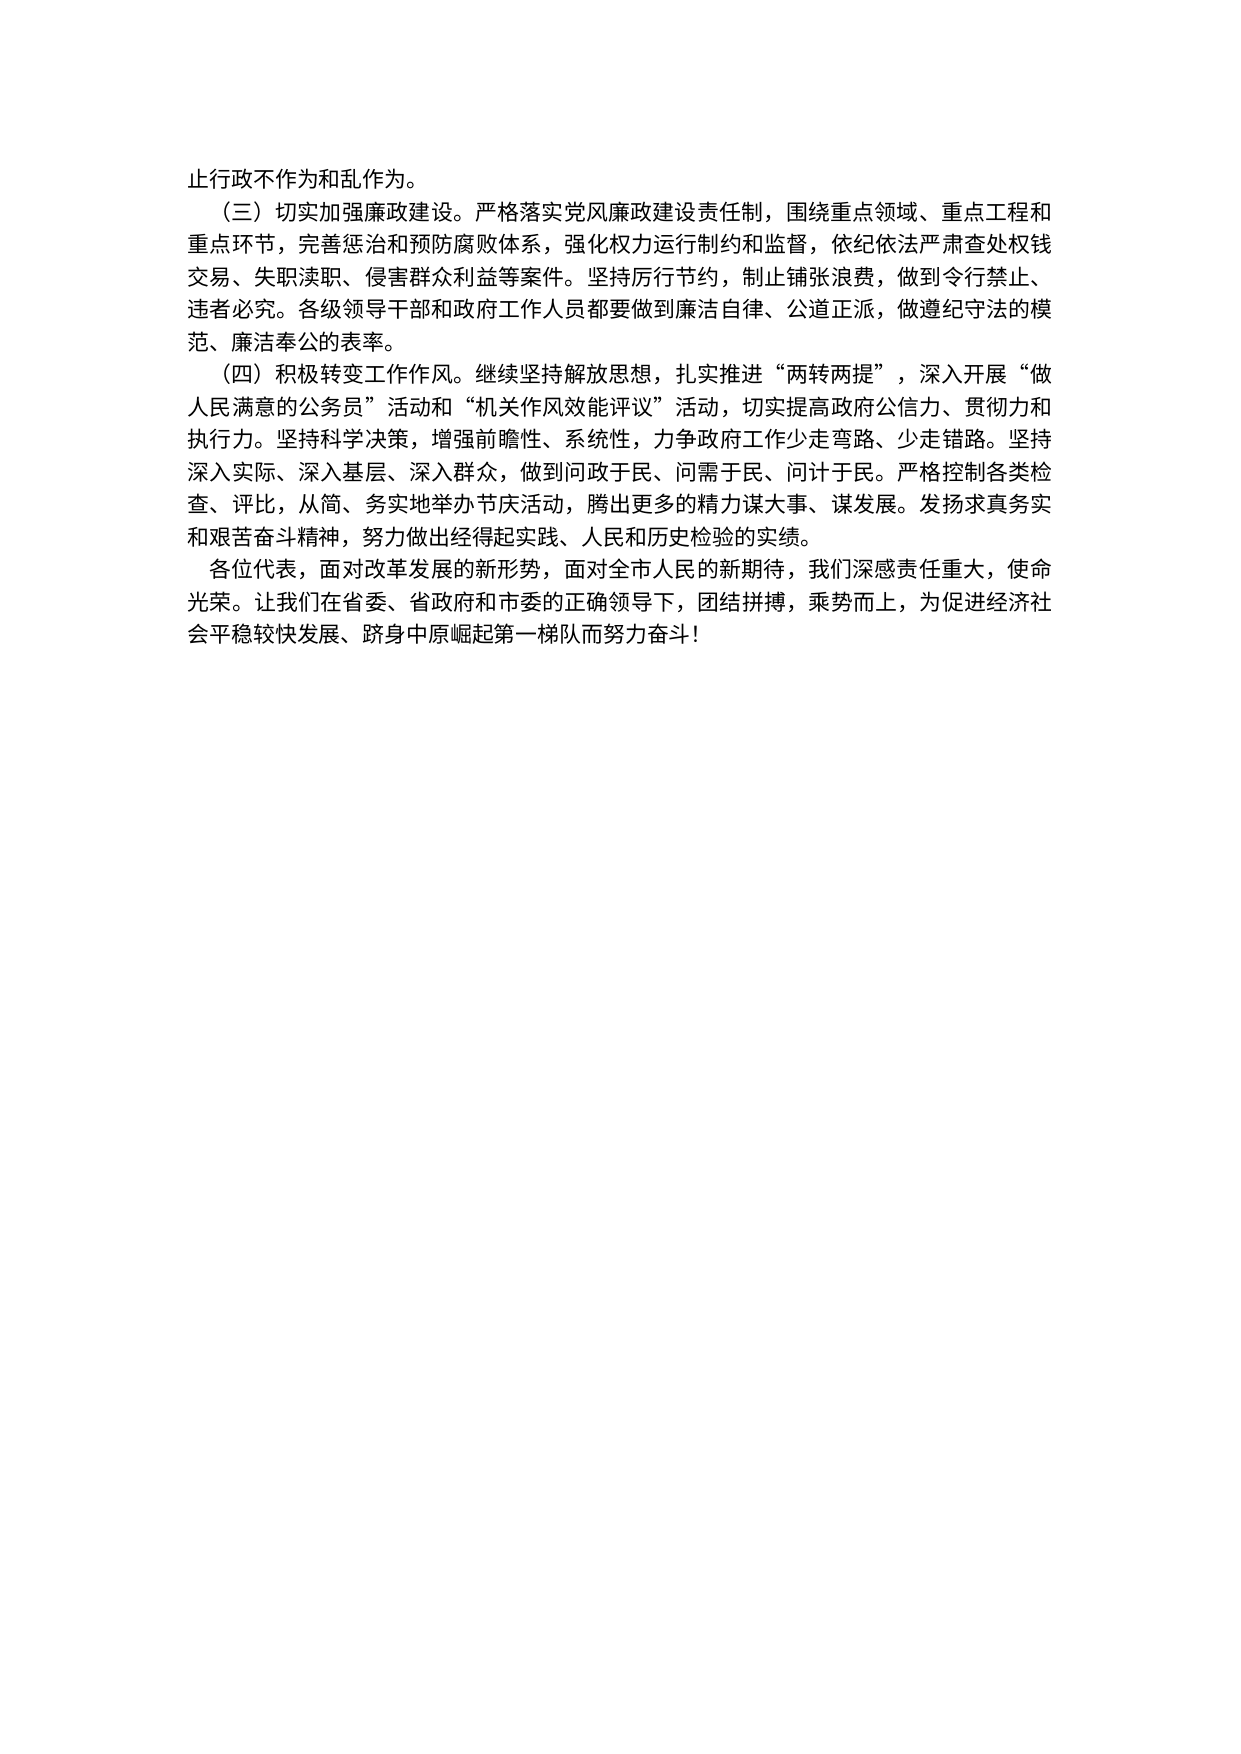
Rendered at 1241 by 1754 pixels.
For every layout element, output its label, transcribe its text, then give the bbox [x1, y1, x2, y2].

text （四）积极转变工作作风。继续坚持解放思想，扎实推进“两转两提”，深入开展“做人民满意的公务员”活动和“机关作风效能评议”活动，切实提高政府公信力、贯彻力和执行力。坚持科学决策，增强前瞻性、系统性，力争政府工作少走弯路、少走错路。坚持深入实际、深入基层、深入群众，做到问政于民、问需于民、问计于民。严格控制各类检查、评比，从简、务实地举办节庆活动，腾出更多的精力谋大事、谋发展。发扬求真务实和艰苦奋斗精神，努力做出经得起实践、人民和历史检验的实绩。 [187, 357, 1053, 552]
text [187, 162, 1053, 194]
text 各位代表，面对改革发展的新形势，面对全市人民的新期待，我们深感责任重大，使命光荣。让我们在省委、省政府和市委的正确领导下，团结拼搏，乘势而上，为促进经济社会平稳较快发展、跻身中原崛起第一梯队而努力奋斗！ [187, 552, 1053, 649]
text （三）切实加强廉政建设。严格落实党风廉政建设责任制，围绕重点领域、重点工程和重点环节，完善惩治和预防腐败体系，强化权力运行制约和监督，依纪依法严肃查处权钱交易、失职渎职、侵害群众利益等案件。坚持厉行节约，制止铺张浪费，做到令行禁止、违者必究。各级领导干部和政府工作人员都要做到廉洁自律、公道正派，做遵纪守法的模范、廉洁奉公的表率。 [187, 194, 1053, 357]
